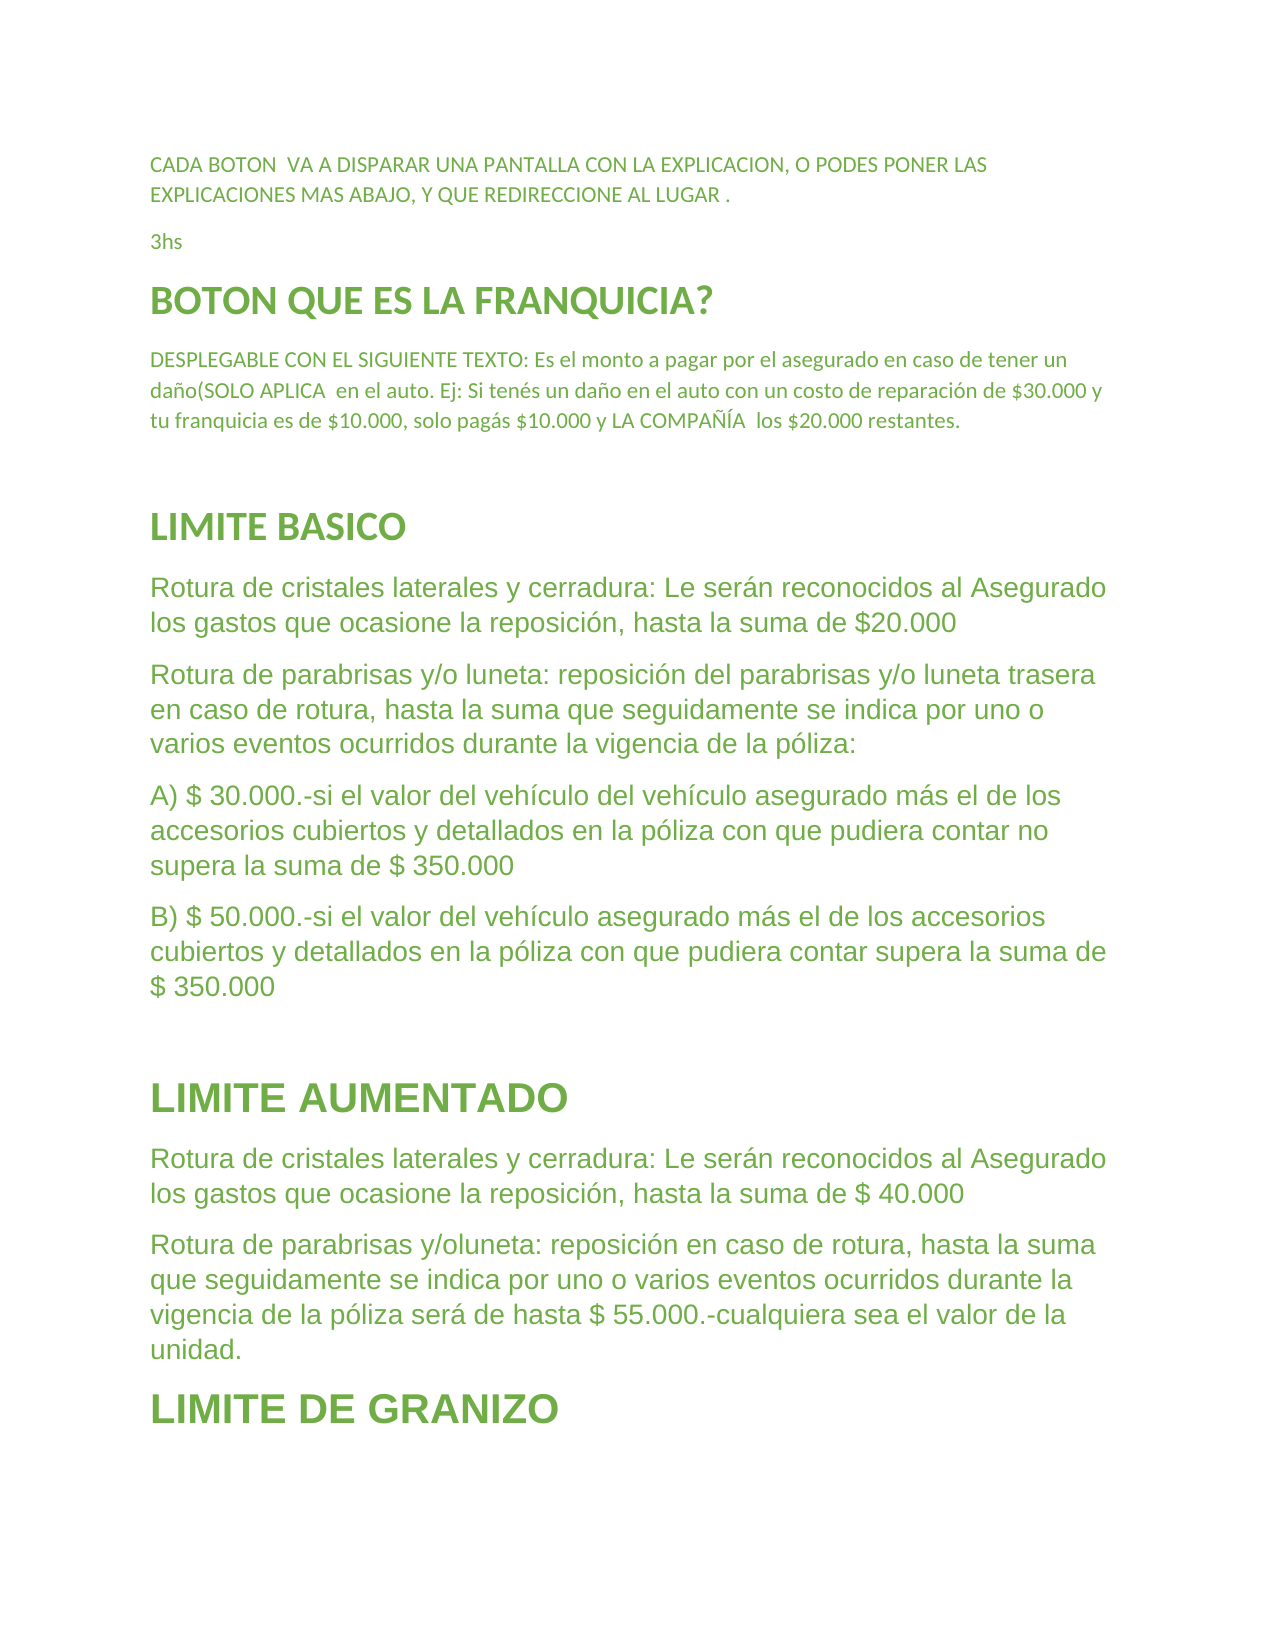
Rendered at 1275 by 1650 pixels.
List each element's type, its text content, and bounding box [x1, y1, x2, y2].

text LIMITE BASICO [150, 500, 1125, 551]
text Rotura de cristales laterales y cerradura: Le serán reconocidos al Asegurado los gastos que ocasione la reposición, hasta la suma de $20.000 [150, 571, 1125, 638]
text Rotura de cristales laterales y cerradura: Le serán reconocidos al Asegurado los gastos que ocasione la reposición, hasta la suma de $ 40.000 [150, 1142, 1125, 1209]
text CADA BOTON VA A DISPARAR UNA PANTALLA CON LA EXPLICACION, O PODES PONER LAS EXPLICACIONES MAS ABAJO, Y QUE REDIRECCIONE AL LUGAR . [150, 150, 1125, 208]
text LIMITE DE GRANIZO [150, 1384, 1125, 1432]
text 3hs [150, 227, 1125, 255]
text DESPLEGABLE CON EL SIGUIENTE TEXTO: Es el monto a pagar por el asegurado en caso de tener un daño(SOLO APLICA en el auto. Ej: Si tenés un daño en el auto con un costo de reparación de $30.000 y tu franquicia es de $10.000, solo pagás $10.000 y LA COMPAÑÍA los $20.000 restantes. [150, 346, 1125, 434]
text Rotura de parabrisas y/o luneta: reposición del parabrisas y/o luneta trasera en caso de rotura, hasta la suma que seguidamente se indica por uno o varios eventos ocurridos durante la vigencia de la póliza: [150, 658, 1125, 760]
text BOTON QUE ES LA FRANQUICIA? [150, 274, 1125, 325]
text A) $ 30.000.-si el valor del vehículo del vehículo asegurado más el de los accesorios cubiertos y detallados en la póliza con que pudiera contar no supera la suma de $ 350.000 [150, 779, 1125, 881]
text B) $ 50.000.-si el valor del vehículo asegurado más el de los accesorios cubiertos y detallados en la póliza con que pudiera contar supera la suma de $ 350.000 [150, 900, 1125, 1003]
text Rotura de parabrisas y/oluneta: reposición en caso de rotura, hasta la suma que seguidamente se indica por uno o varios eventos ocurridos durante la vigencia de la póliza será de hasta $ 55.000.-cualquiera sea el valor de la unidad. [150, 1228, 1125, 1365]
text LIMITE AUMENTADO [150, 1073, 1125, 1121]
